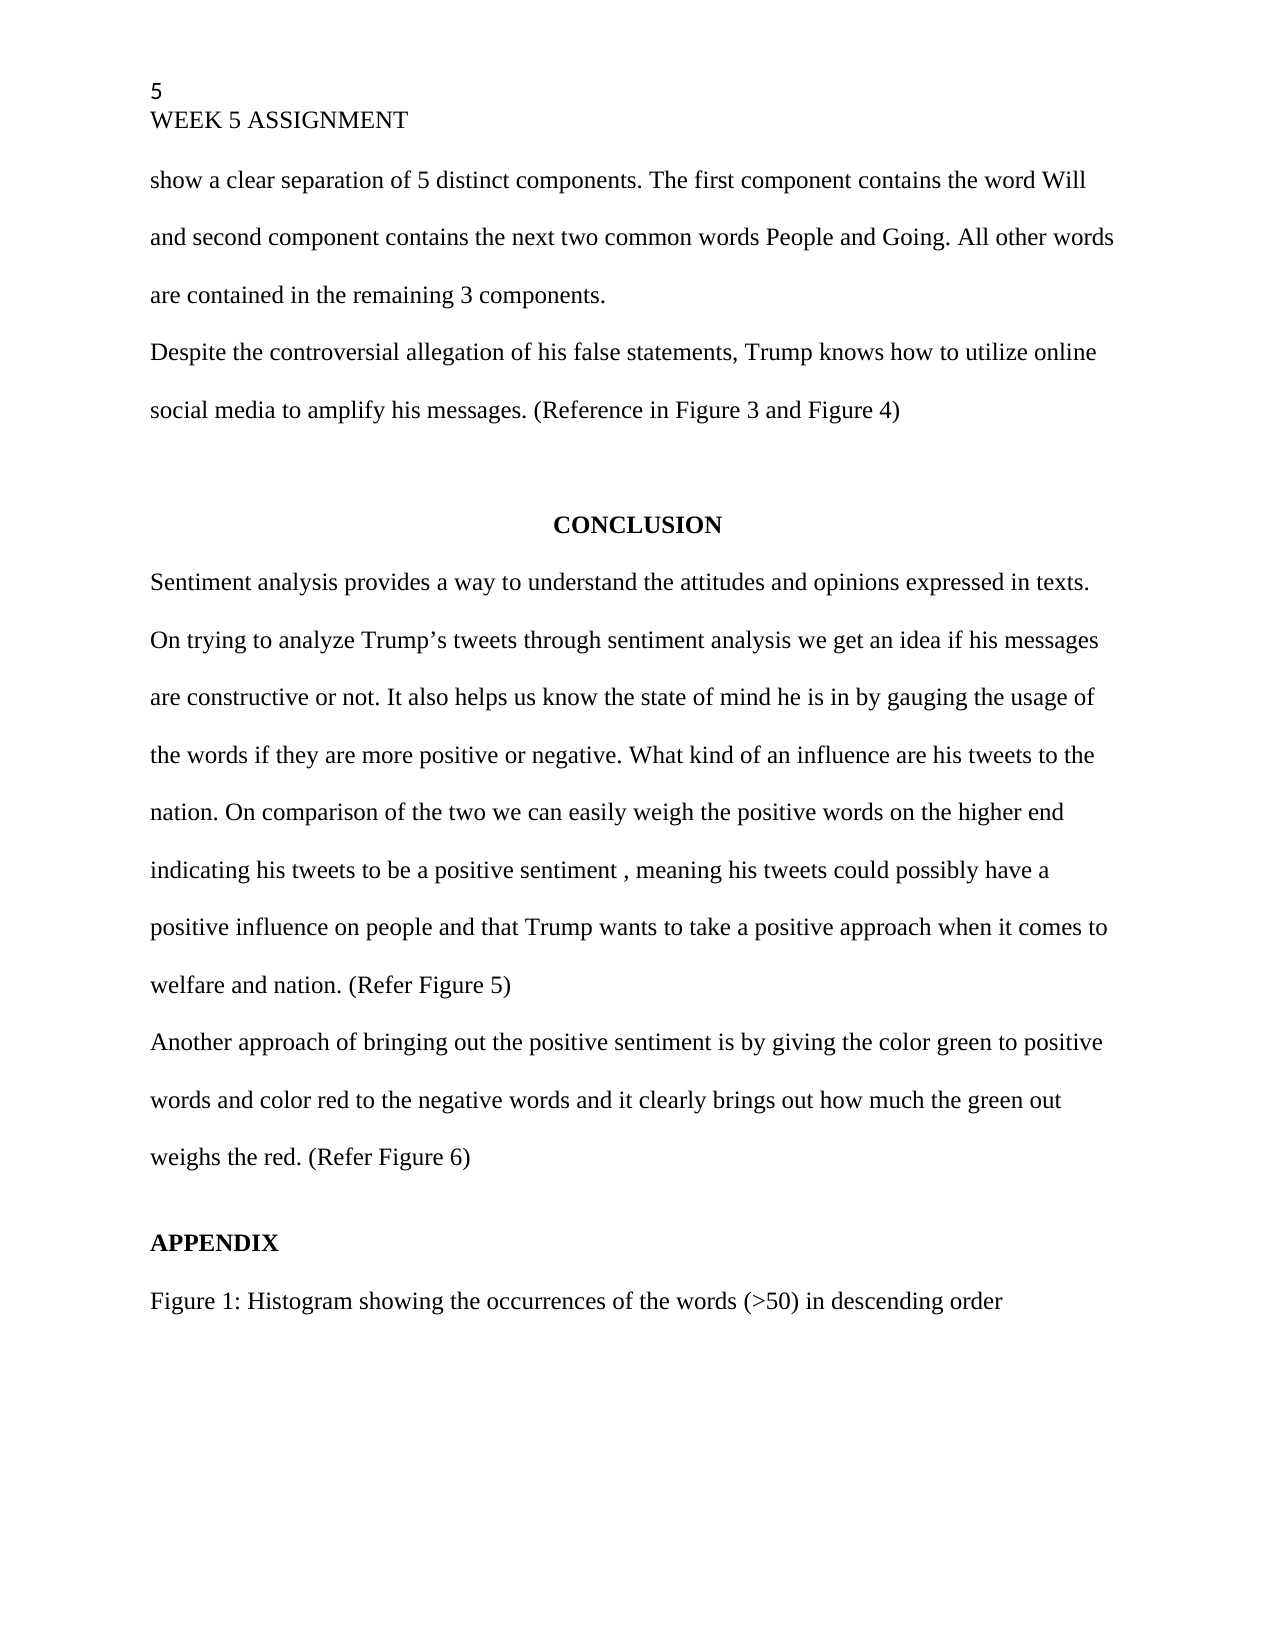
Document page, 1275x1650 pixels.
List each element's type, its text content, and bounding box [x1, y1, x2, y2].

text APPENDIX [150, 1228, 1125, 1257]
text Sentiment analysis provides a way to understand the attitudes and opinions expressed in texts. On trying to analyze Trump’s tweets through sentiment analysis we get an idea if his messages are constructive or not. It also helps us know the state of mind he is in by gauging the usage of the words if they are more positive or negative. What kind of an influence are his tweets to the nation. On comparison of the two we can easily weigh the positive words on the higher end indicating his tweets to be a positive sentiment , meaning his tweets could possibly have a positive influence on people and that Trump wants to take a positive approach when it comes to welfare and nation. (Refer Figure 5) [150, 567, 1125, 998]
text Despite the controversial allegation of his false statements, Trump knows how to utilize online social media to amplify his messages. (Reference in Figure 3 and Figure 4) [150, 337, 1125, 423]
text CONCLUSION [150, 510, 1125, 538]
text Another approach of bringing out the positive sentiment is by giving the color green to positive words and color red to the negative words and it clearly brings out how much the green out weighs the red. (Refer Figure 6) [150, 1027, 1125, 1171]
text Figure 1: Histogram showing the occurrences of the words (>50) in descending order [150, 1286, 1125, 1315]
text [150, 165, 1125, 308]
